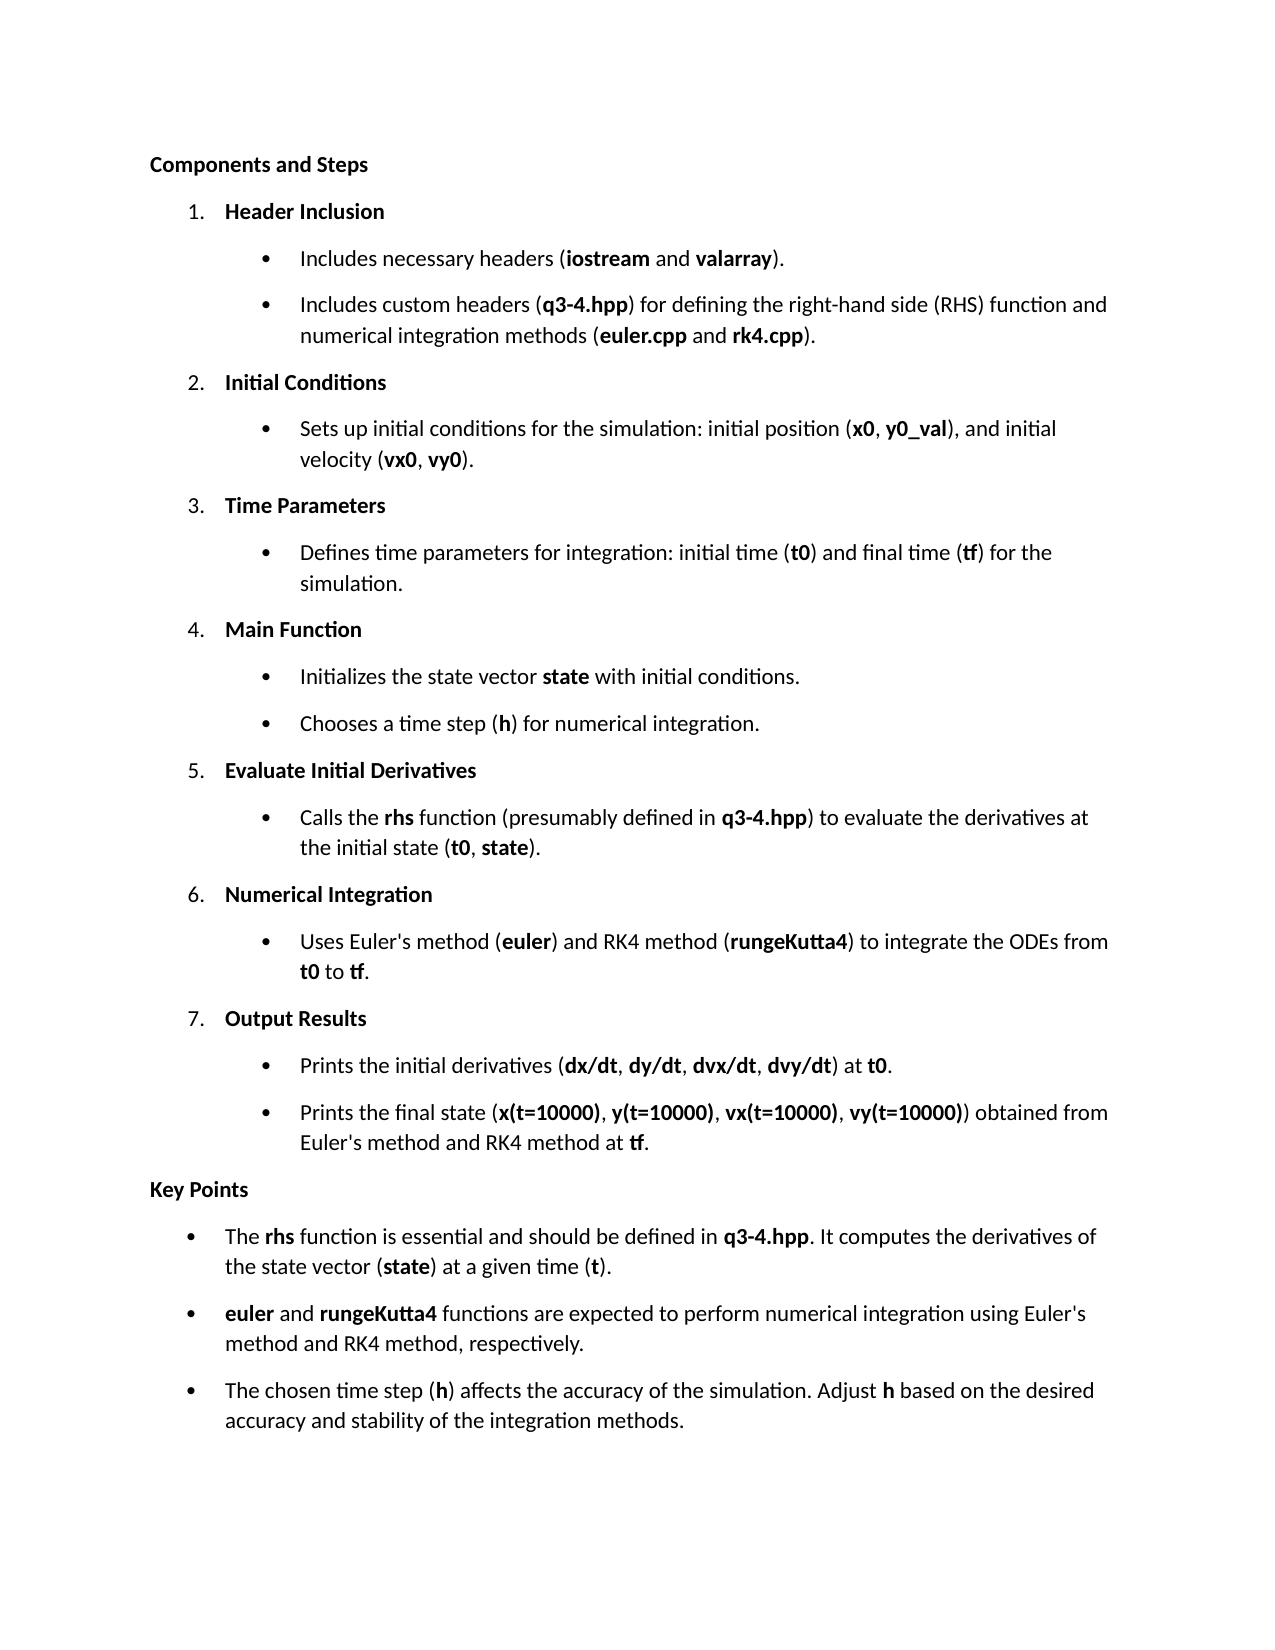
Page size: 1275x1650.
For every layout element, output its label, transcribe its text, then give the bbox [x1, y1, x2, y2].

list Defines time parameters for integration: initial time (t0) and final time (tf) for the simulation. [262, 538, 1125, 597]
list Output Results [187, 1004, 1125, 1032]
list Header Inclusion [187, 197, 1125, 225]
list Time Parameters [187, 492, 1125, 520]
list Initial Conditions [187, 368, 1125, 396]
list Calls the rhs function (presumably defined in q3-4.hpp) to evaluate the derivatives at the initial state (t0, state). [262, 803, 1125, 861]
list The rhs function is essential and should be defined in q3-4.hpp. It computes the derivatives of the state vector (state) at a given time (t). [187, 1222, 1125, 1280]
list Prints the final state (x(t=10000), y(t=10000), vx(t=10000), vy(t=10000)) obtained from Euler's method and RK4 method at tf. [262, 1098, 1125, 1156]
list Prints the initial derivatives (dx/dt, dy/dt, dvx/dt, dvy/dt) at t0. [262, 1051, 1125, 1079]
list Includes custom headers (q3-4.hpp) for defining the right-hand side (RHS) function and numerical integration methods (euler.cpp and rk4.cpp). [262, 291, 1125, 349]
list Numerical Integration [187, 880, 1125, 908]
text Key Points [150, 1175, 1125, 1203]
list Uses Euler's method (euler) and RK4 method (rungeKutta4) to integrate the ODEs from t0 to tf. [262, 927, 1125, 985]
list Sets up initial conditions for the simulation: initial position (x0, y0_val), and initial velocity (vx0, vy0). [262, 414, 1125, 473]
list Initializes the state vector state with initial conditions. [262, 662, 1125, 691]
list The chosen time step (h) affects the accuracy of the simulation. Adjust h based on the desired accuracy and stability of the integration methods. [187, 1376, 1125, 1434]
text Components and Steps [150, 150, 1125, 178]
list Evaluate Initial Derivatives [187, 756, 1125, 784]
list euler and rungeKutta4 functions are expected to perform numerical integration using Euler's method and RK4 method, respectively. [187, 1299, 1125, 1357]
list Chooses a time step (h) for numerical integration. [262, 709, 1125, 737]
list Includes necessary headers (iostream and valarray). [262, 244, 1125, 272]
list Main Function [187, 616, 1125, 644]
